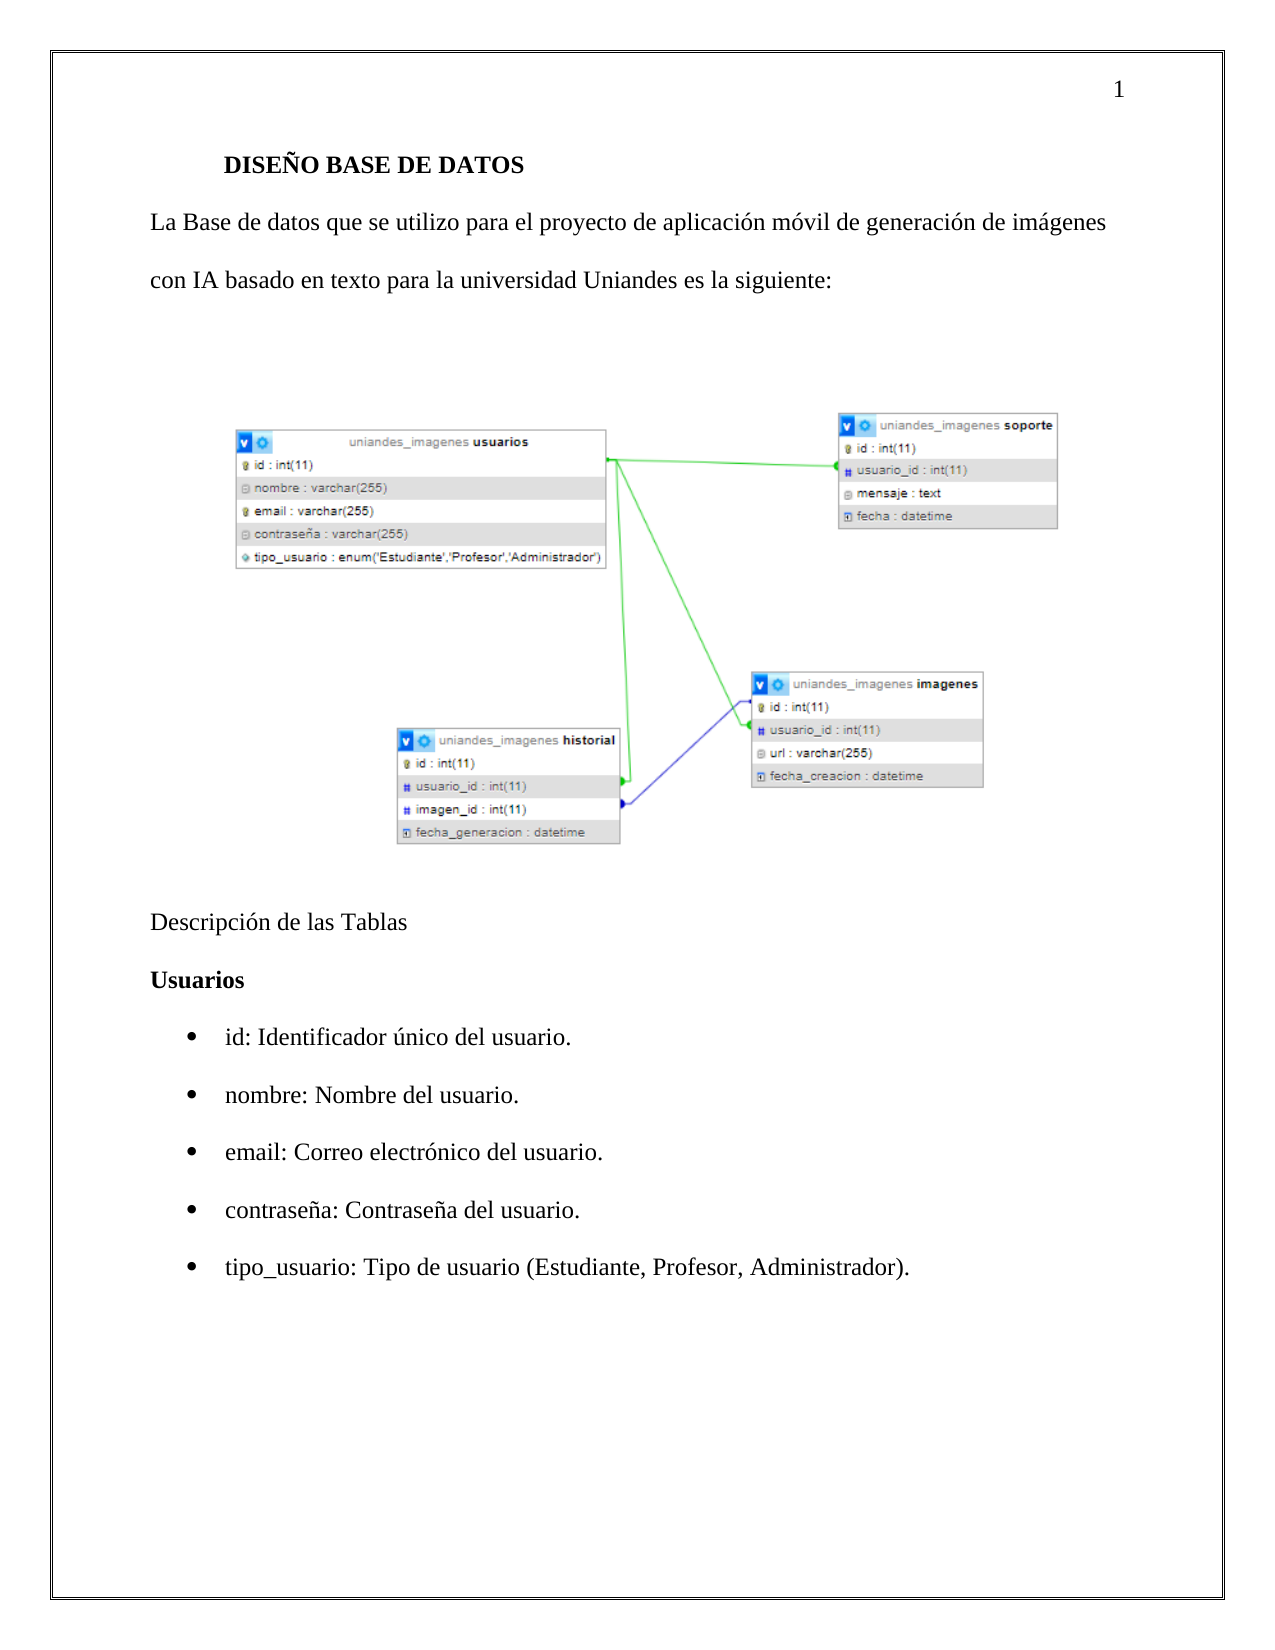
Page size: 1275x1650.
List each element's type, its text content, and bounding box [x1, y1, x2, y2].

picture [150, 322, 1126, 879]
text Descripción de las Tablas [150, 907, 1125, 936]
list email: Correo electrónico del usuario. [187, 1137, 1125, 1166]
list contraseña: Contraseña del usuario. [187, 1195, 1125, 1223]
text La Base de datos que se utilizo para el proyecto de aplicación móvil de generación de imágenes con IA basado en texto para la universidad Uniandes es la siguiente: [150, 207, 1125, 294]
list tipo_usuario: Tipo de usuario (Estudiante, Profesor, Administrador). [187, 1252, 1125, 1281]
text DISEÑO BASE DE DATOS [150, 150, 1125, 179]
list nombre: Nombre del usuario. [187, 1080, 1125, 1108]
text Usuarios [150, 965, 1125, 993]
list id: Identificador único del usuario. [187, 1022, 1125, 1051]
